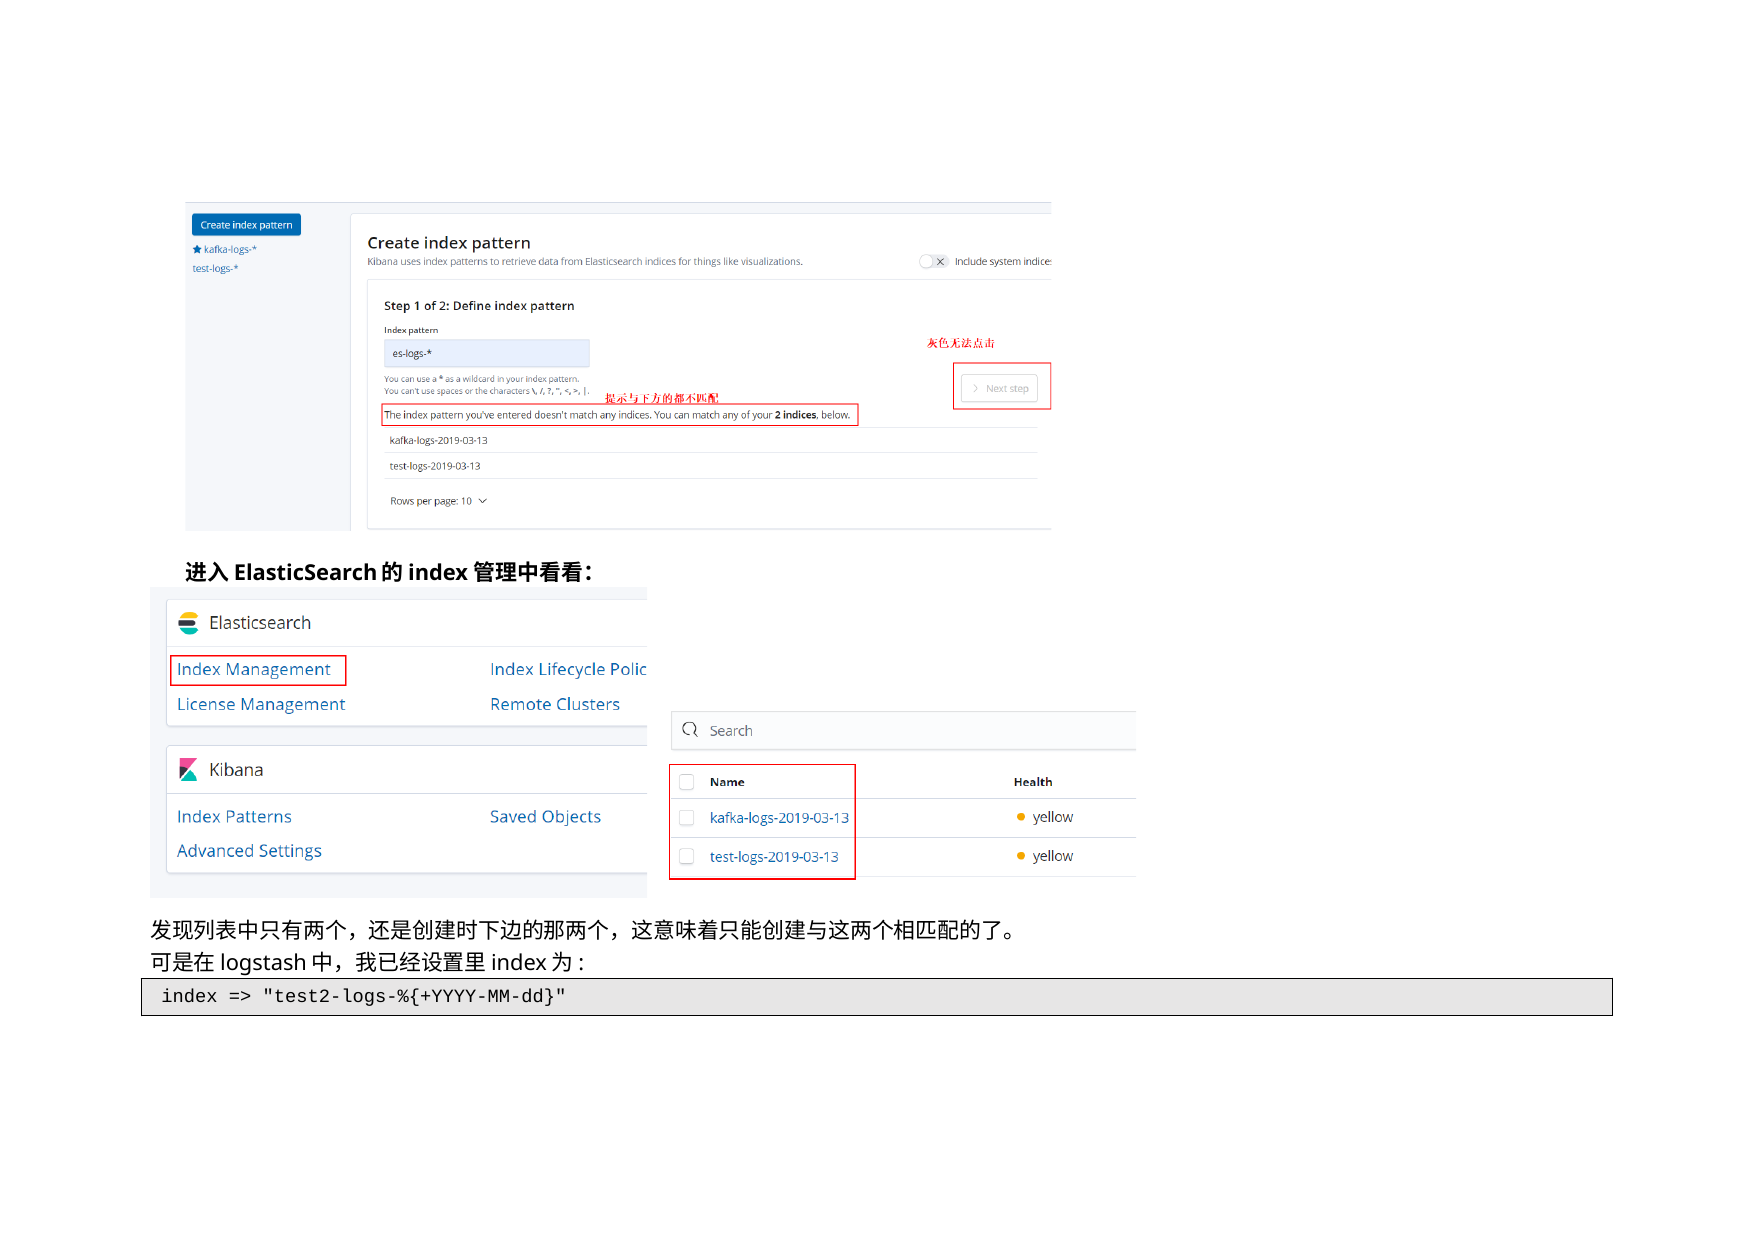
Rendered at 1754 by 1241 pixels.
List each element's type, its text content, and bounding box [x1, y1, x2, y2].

text 可是在logstash中，我已经设置里index为 : [150, 945, 1604, 978]
text 进入ElasticSearch的index 管理中看看： [185, 555, 1604, 588]
picture [185, 197, 1052, 531]
text index => "test2-logs-%{+YYYY-MM-dd}" [142, 979, 1612, 1015]
picture [652, 695, 1137, 898]
text 发现列表中只有两个，还是创建时下边的那两个，这意味着只能创建与这两个相匹配的了。 [150, 913, 1604, 945]
picture [150, 587, 648, 898]
